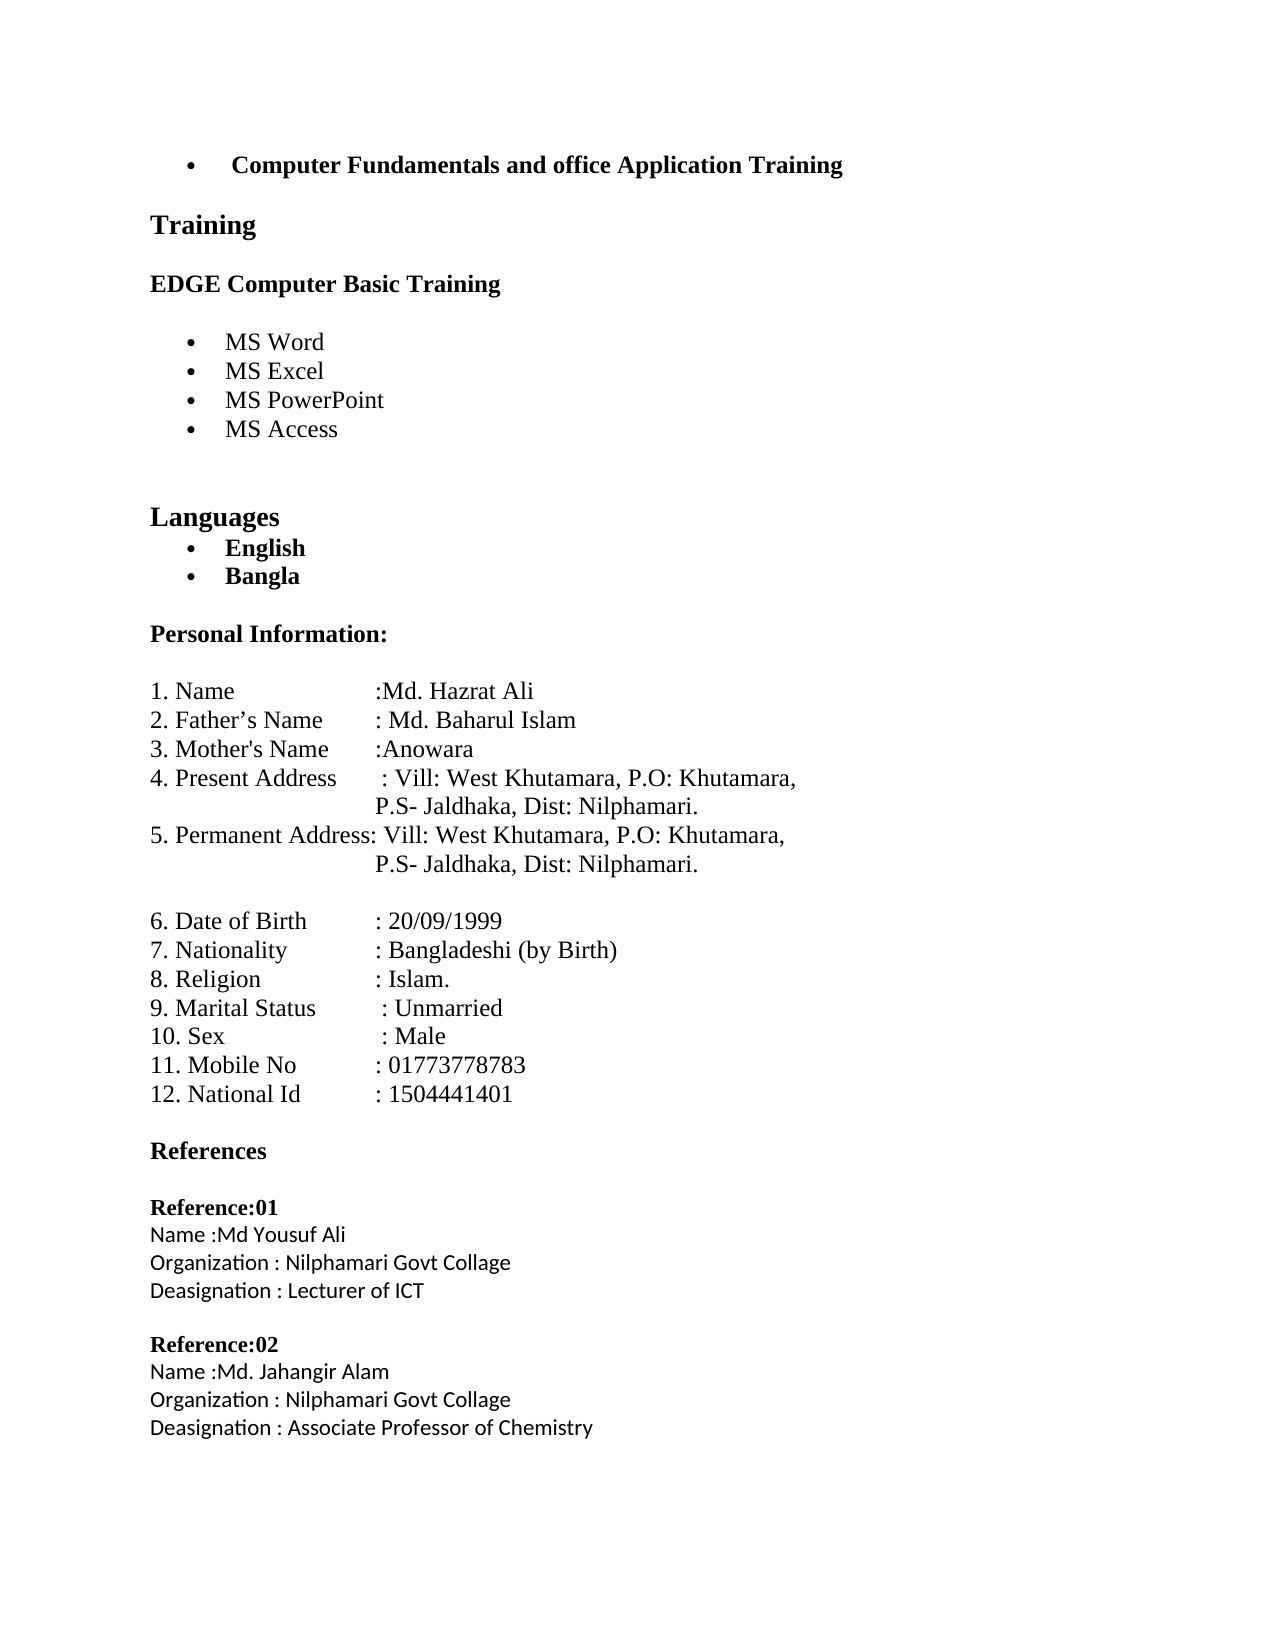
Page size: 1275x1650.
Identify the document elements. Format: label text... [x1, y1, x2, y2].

text EDGE Computer Basic Training [150, 269, 1125, 298]
text Reference:01 [150, 1194, 1125, 1220]
text Personal Information: [150, 619, 1125, 648]
text 8. Religion : Islam. [150, 964, 1125, 993]
text 5. Permanent Address: Vill: West Khutamara, P.O: Khutamara, [150, 820, 1125, 849]
text 9. Marital Status : Unmarried [150, 993, 1125, 1021]
text 10. Sex : Male [150, 1021, 1125, 1050]
text Reference:02 [150, 1331, 1125, 1357]
text Name :Md Yousuf Ali [150, 1220, 1125, 1248]
text 11. Mobile No : 01773778783 [150, 1050, 1125, 1079]
text Name :Md. Jahangir Alam [150, 1357, 1125, 1385]
list English [187, 533, 1125, 561]
text 2. Father’s Name : Md. Baharul Islam [150, 705, 1125, 734]
text References [150, 1136, 1125, 1165]
list MS Word [187, 327, 1125, 356]
text 4. Present Address : Vill: West Khutamara, P.O: Khutamara, [150, 763, 1125, 791]
list MS Excel [187, 356, 1125, 385]
text 6. Date of Birth : 20/09/1999 [150, 906, 1125, 935]
text Organization : Nilphamari Govt Collage [150, 1248, 1125, 1276]
text Organization : Nilphamari Govt Collage [150, 1385, 1125, 1413]
list MS PowerPoint [187, 385, 1125, 414]
text Languages [150, 472, 1125, 533]
text P.S- Jaldhaka, Dist: Nilphamari. [300, 791, 1125, 820]
text 3. Mother's Name :Anowara [150, 734, 1125, 763]
list Computer Fundamentals and office Application Training [187, 150, 1125, 179]
text P.S- Jaldhaka, Dist: Nilphamari. [300, 849, 1125, 878]
text 7. Nationality : Bangladeshi (by Birth) [150, 935, 1125, 964]
text Deasignation : Lecturer of ICT [150, 1276, 1125, 1304]
text Deasignation : Associate Professor of Chemistry [150, 1413, 1125, 1441]
list MS Access [187, 414, 1125, 442]
list Bangla [187, 561, 1125, 590]
text 1. Name :Md. Hazrat Ali [150, 676, 1125, 705]
text 12. National Id : 1504441401 [150, 1079, 1125, 1108]
text Training [150, 208, 1125, 240]
